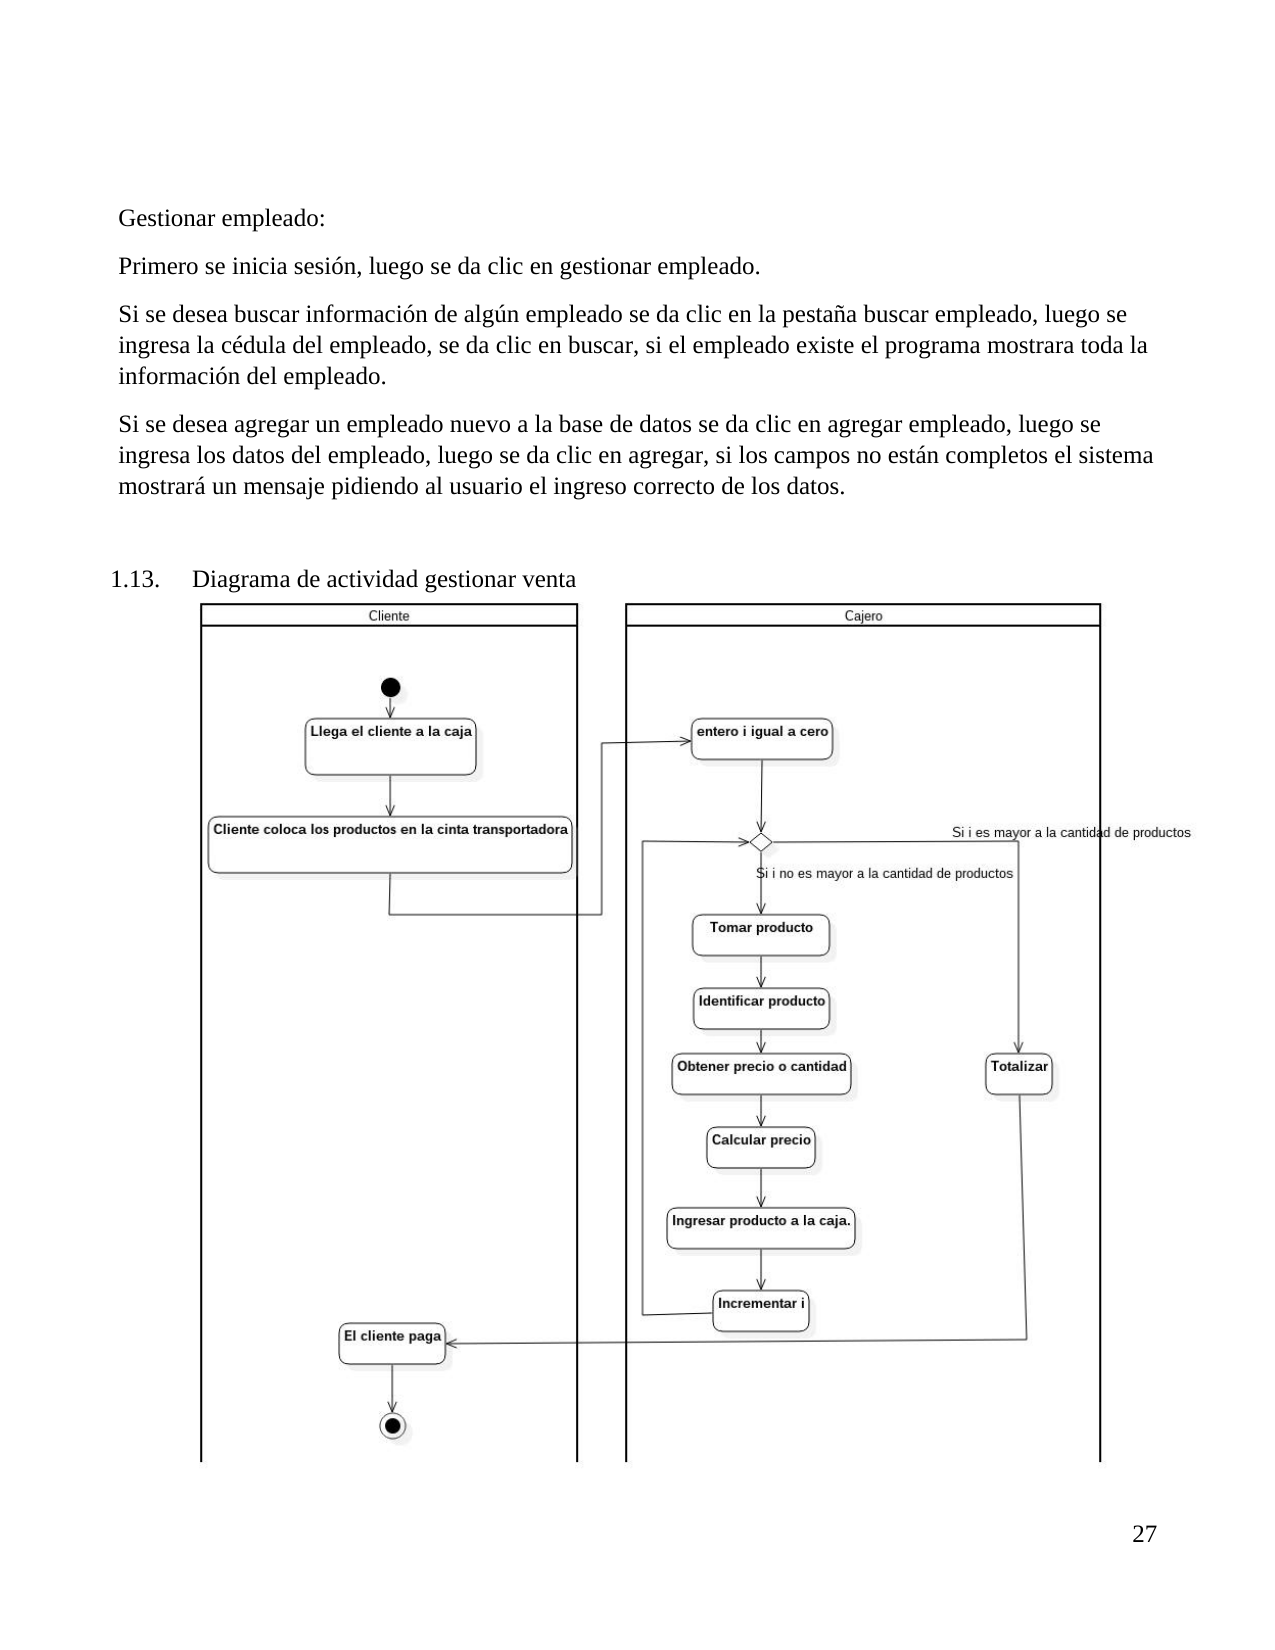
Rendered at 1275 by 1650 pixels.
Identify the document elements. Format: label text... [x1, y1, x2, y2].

text Gestionar empleado: [118, 203, 1157, 232]
picture [192, 594, 1231, 1503]
text Si se desea agregar un empleado nuevo a la base de datos se da clic en agregar empleado, luego se ingresa los datos del empleado, luego se da clic en agregar, si los campos no están completos el sistema mostrará un mensaje pidiendo al usuario el ingreso correcto de los datos. [118, 409, 1157, 499]
text Si se desea buscar información de algún empleado se da clic en la pestaña buscar empleado, luego se ingresa la cédula del empleado, se da clic en buscar, si el empleado existe el programa mostrara toda la información del empleado. [118, 299, 1157, 390]
text Primero se inicia sesión, luego se da clic en gestionar empleado. [118, 251, 1157, 280]
subtitle Diagrama de actividad gestionar venta [110, 564, 1157, 592]
